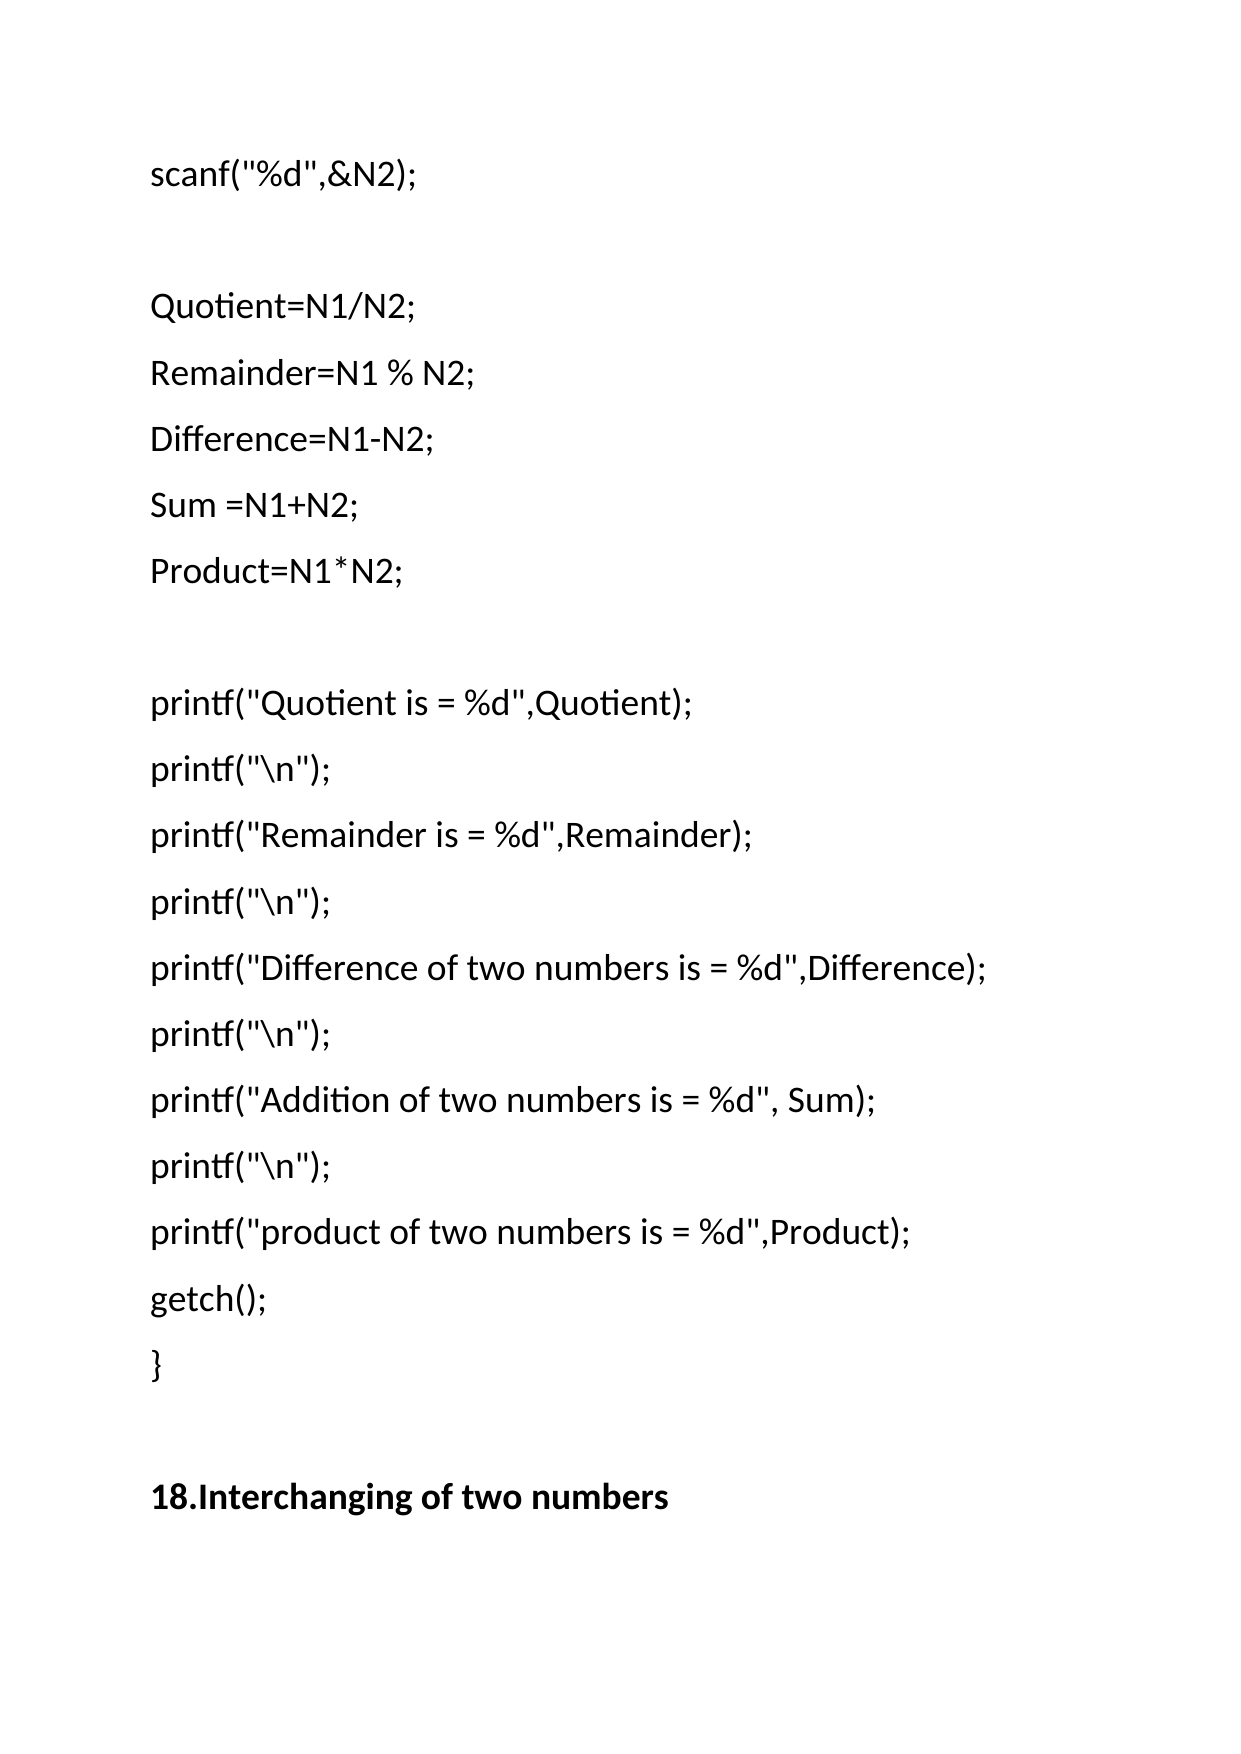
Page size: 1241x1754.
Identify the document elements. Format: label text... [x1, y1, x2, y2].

text scanf("%d",&N2); [150, 150, 1090, 196]
text getch(); [150, 1274, 1090, 1320]
text } [150, 1341, 1090, 1386]
text Product=N1*N2; [150, 547, 1090, 593]
text Quotient=N1/N2; [150, 282, 1090, 328]
text printf("\n"); [150, 878, 1090, 923]
text 18.Interchanging of two numbers [150, 1473, 1090, 1519]
text printf("Addition of two numbers is = %d", Sum); [150, 1076, 1090, 1122]
text printf("\n"); [150, 745, 1090, 791]
text printf("\n"); [150, 1010, 1090, 1056]
text printf("Quotient is = %d",Quotient); [150, 679, 1090, 725]
text printf("Difference of two numbers is = %d",Difference); [150, 944, 1090, 989]
text printf("Remainder is = %d",Remainder); [150, 811, 1090, 857]
text printf("product of two numbers is = %d",Product); [150, 1208, 1090, 1254]
text Sum =N1+N2; [150, 481, 1090, 527]
text Difference=N1-N2; [150, 414, 1090, 460]
text printf("\n"); [150, 1142, 1090, 1188]
text Remainder=N1 % N2; [150, 348, 1090, 394]
